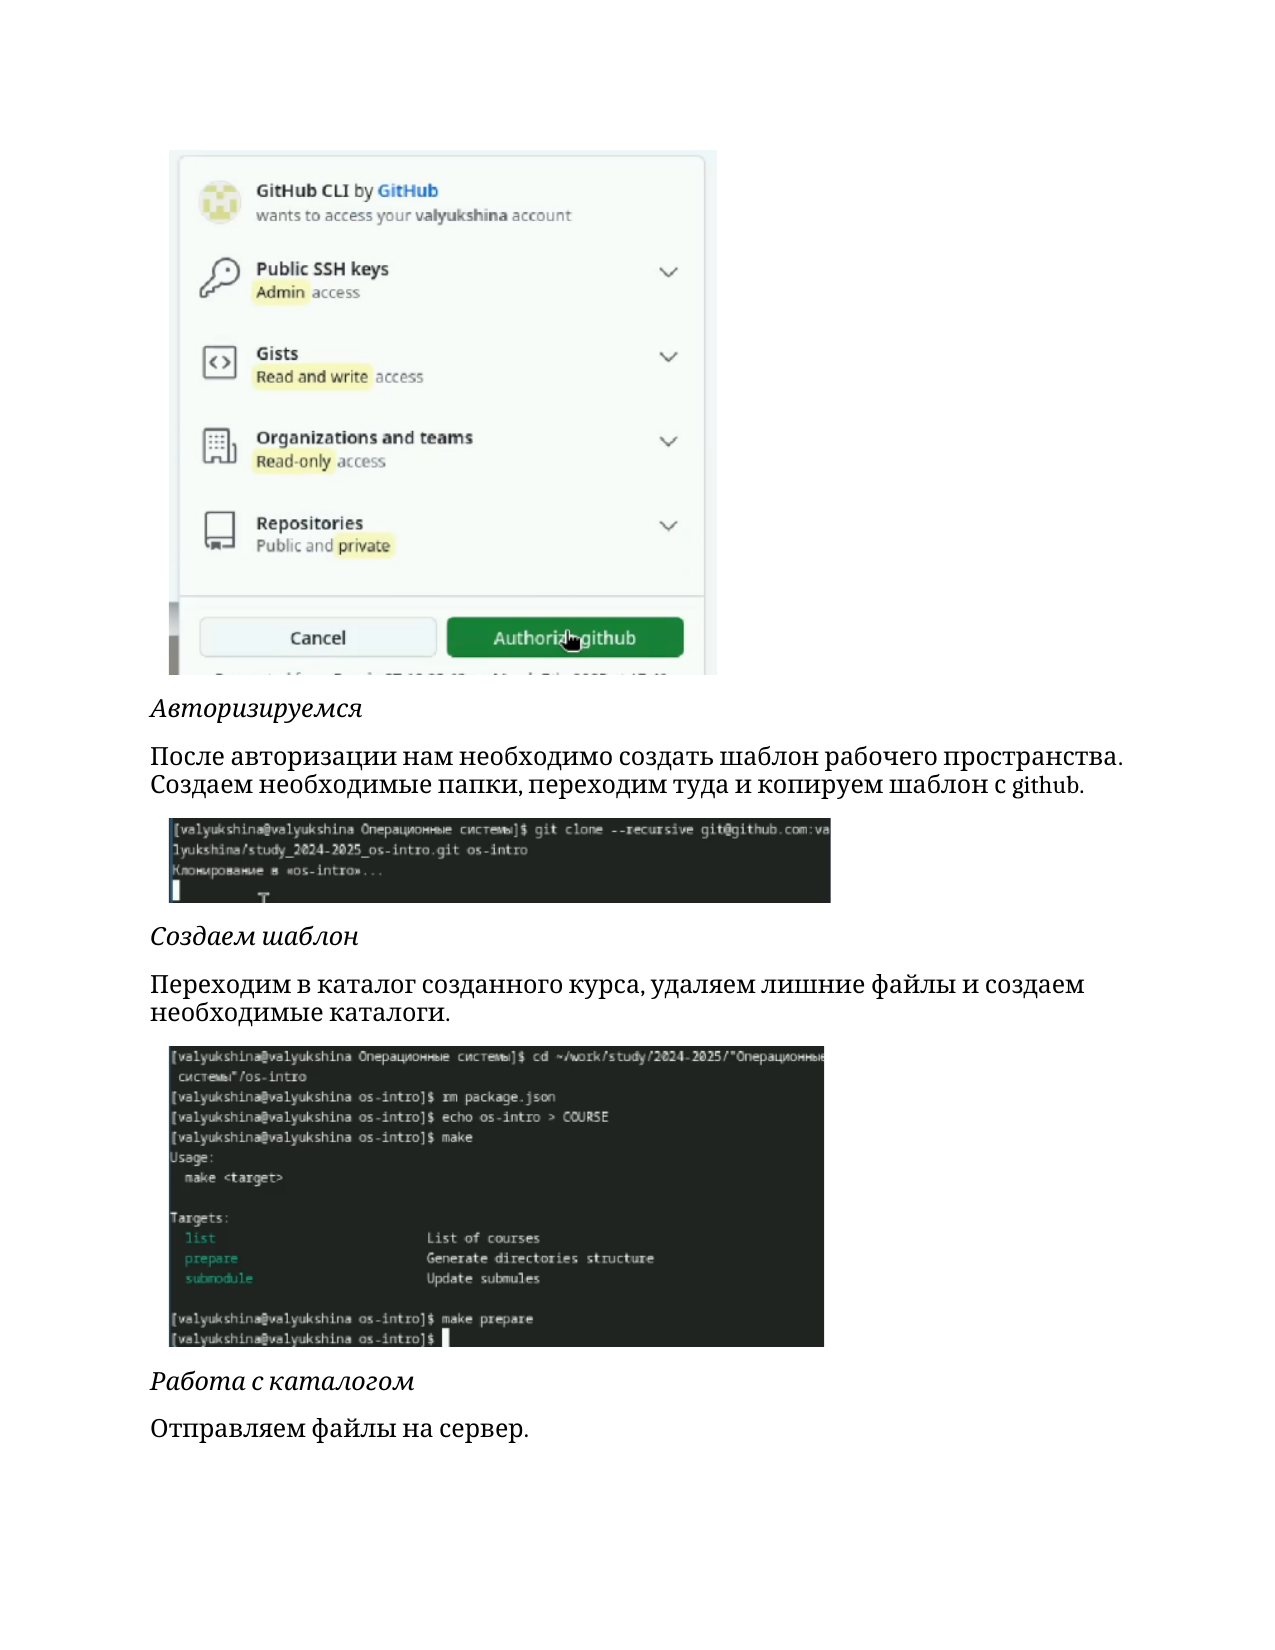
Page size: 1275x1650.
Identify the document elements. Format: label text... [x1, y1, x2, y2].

picture [168, 150, 718, 675]
text Переходим в каталог созданного курса, удаляем лишние файлы и создаем необходимые каталоги. [150, 971, 1125, 1028]
picture [168, 1046, 825, 1347]
text Отправляем файлы на сервер. [150, 1415, 1125, 1444]
picture [168, 818, 831, 903]
text Авторизируемся [150, 695, 1125, 724]
text Работа с каталогом [150, 1368, 1125, 1396]
text После авторизации нам необходимо создать шаблон рабочего пространства. Создаем необходимые папки, переходим туда и копируем шаблон с github. [150, 743, 1125, 800]
text Создаем шаблон [150, 923, 1125, 952]
